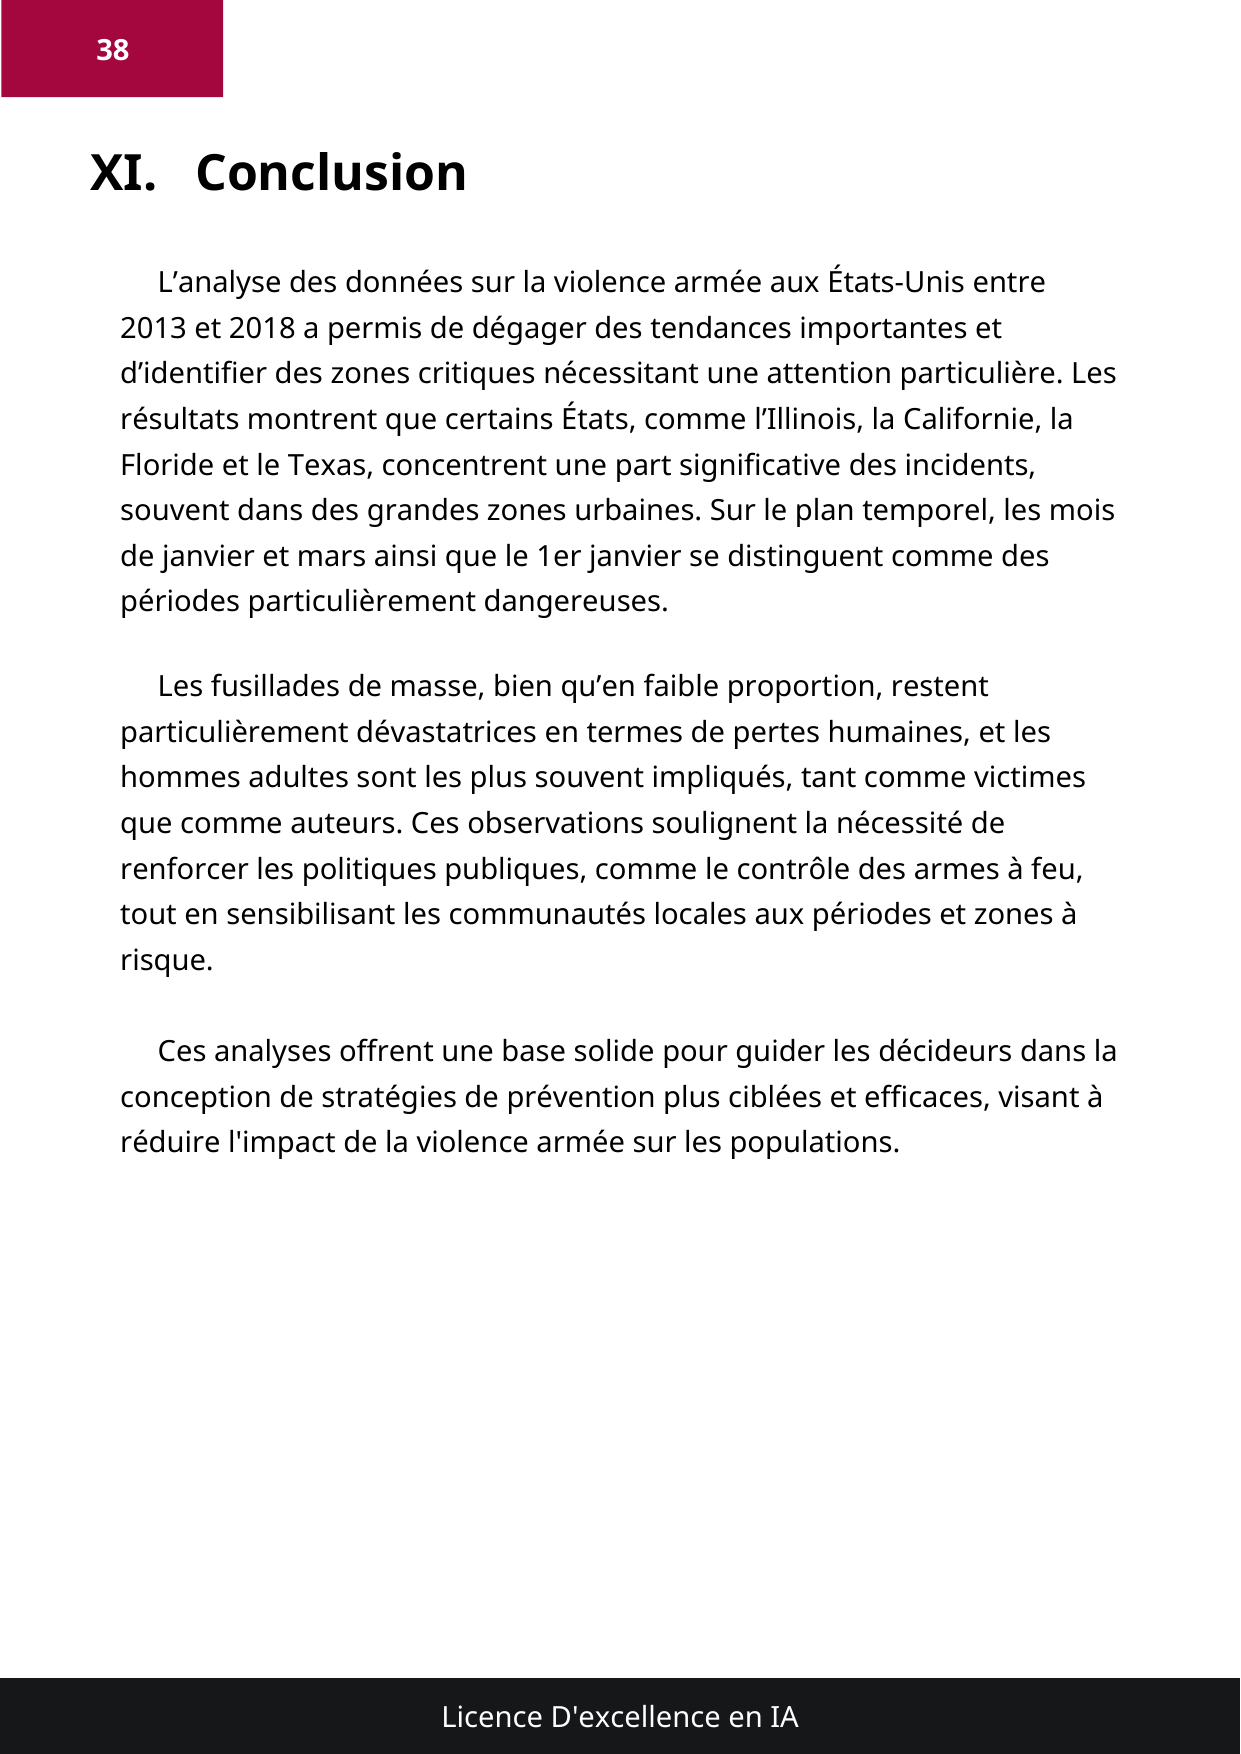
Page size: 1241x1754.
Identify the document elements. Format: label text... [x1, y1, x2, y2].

text L’analyse des données sur la violence armée aux États-Unis entre 2013 et 2018 a permis de dégager des tendances importantes et d’identifier des zones critiques nécessitant une attention particulière. Les résultats montrent que certains États, comme l’Illinois, la Californie, la Floride et le Texas, concentrent une part significative des incidents, souvent dans des grandes zones urbaines. Sur le plan temporel, les mois de janvier et mars ainsi que le 1er janvier se distinguent comme des périodes particulièrement dangereuses. [120, 261, 1120, 620]
subtitle Conclusion [157, 137, 1120, 205]
text Les fusillades de masse, bien qu’en faible proportion, restent particulièrement dévastatrices en termes de pertes humaines, et les hommes adultes sont les plus souvent impliqués, tant comme victimes que comme auteurs. Ces observations soulignent la nécessité de renforcer les politiques publiques, comme le contrôle des armes à feu, tout en sensibilisant les communautés locales aux périodes et zones à risque. [120, 665, 1120, 979]
text Ces analyses offrent une base solide pour guider les décideurs dans la conception de stratégies de prévention plus ciblées et efficaces, visant à réduire l'impact de la violence armée sur les populations. [120, 1030, 1120, 1161]
